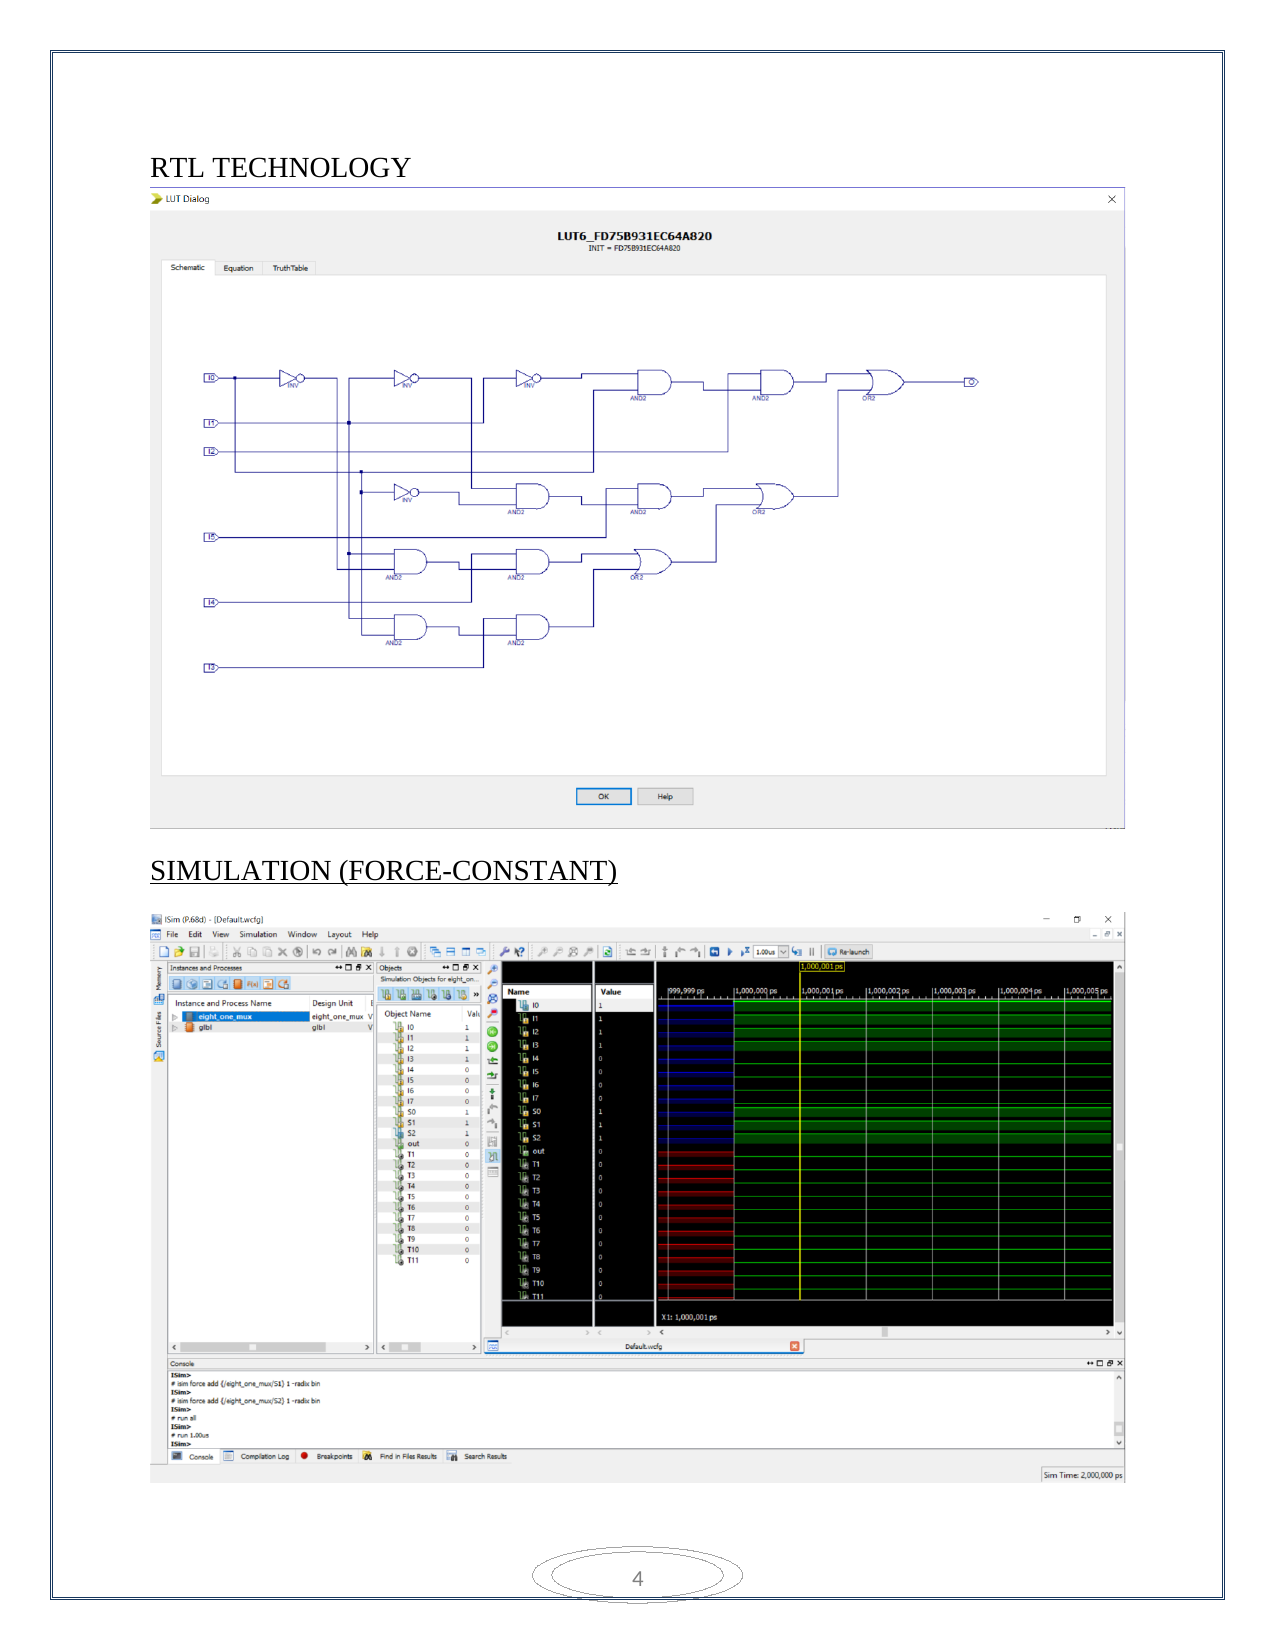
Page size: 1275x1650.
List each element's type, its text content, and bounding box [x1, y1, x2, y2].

picture [150, 912, 1125, 1483]
text RTL TECHNOLOGY [150, 150, 1125, 187]
text SIMULATION (FORCE-CONSTANT) [150, 853, 1125, 887]
picture [150, 187, 1125, 829]
